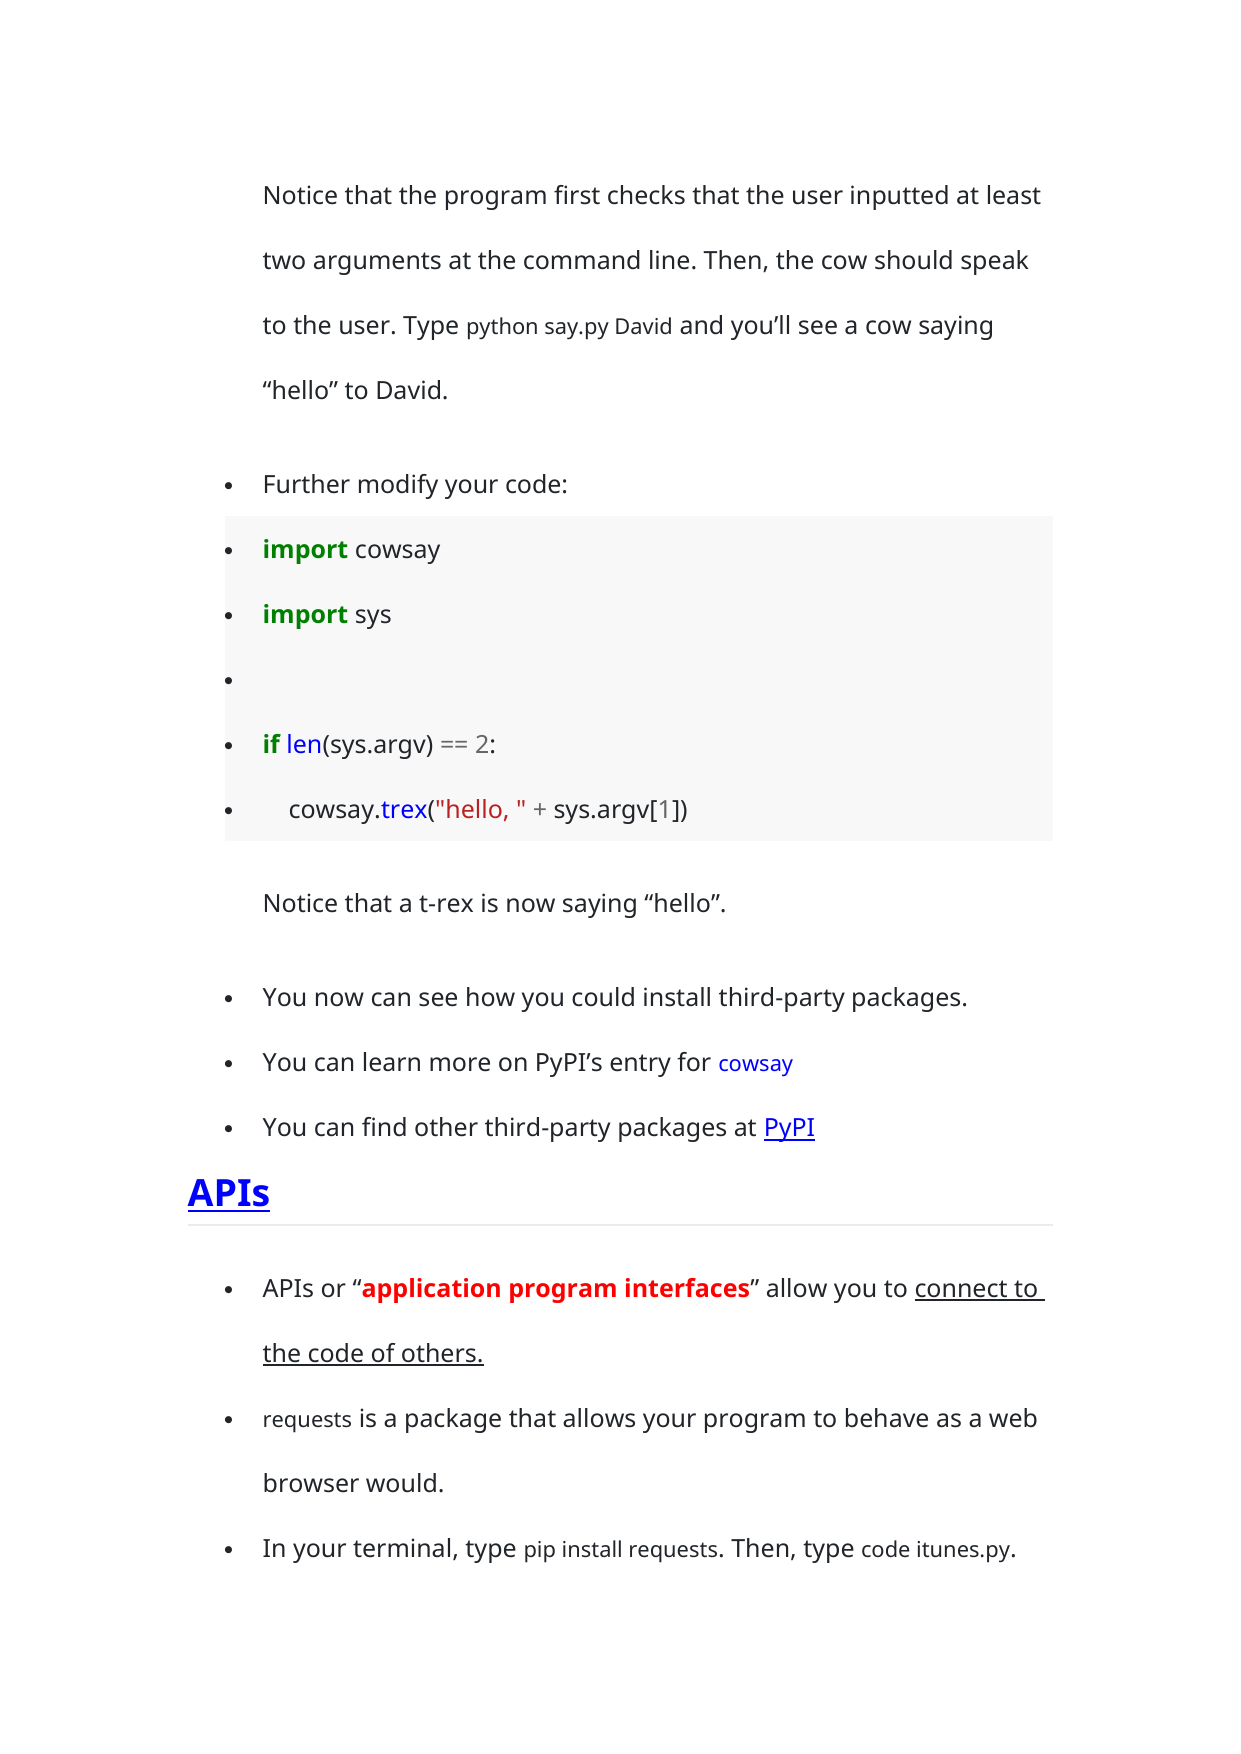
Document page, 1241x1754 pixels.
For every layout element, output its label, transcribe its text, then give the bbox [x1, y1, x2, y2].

list cowsay.trex("hello, " + sys.argv[1]) [225, 776, 1053, 841]
text Notice that the program first checks that the user inputted at least two arguments at the command line. Then, the cow should speak to the user. Type python say.py David and you’ll see a cow saying “hello” to David. [262, 162, 1053, 422]
list if len(sys.argv) == 2: [225, 711, 1053, 776]
list Further modify your code: [225, 451, 1053, 516]
text APIs [187, 1159, 1053, 1226]
list APIs or “application program interfaces” allow you to connect to the code of others. [225, 1255, 1053, 1385]
list You can learn more on PyPI’s entry for cowsay [225, 1029, 1053, 1094]
list import cowsay [225, 516, 1053, 581]
list requests is a package that allows your program to behave as a web browser would. [225, 1385, 1053, 1515]
list You can find other third-party packages at PyPI [225, 1094, 1053, 1159]
text Notice that a t-rex is now saying “hello”. [262, 870, 1053, 935]
list You now can see how you could install third-party packages. [225, 964, 1053, 1029]
list import sys [225, 581, 1053, 646]
list In your terminal, type pip install requests. Then, type code itunes.py. [225, 1515, 1053, 1580]
